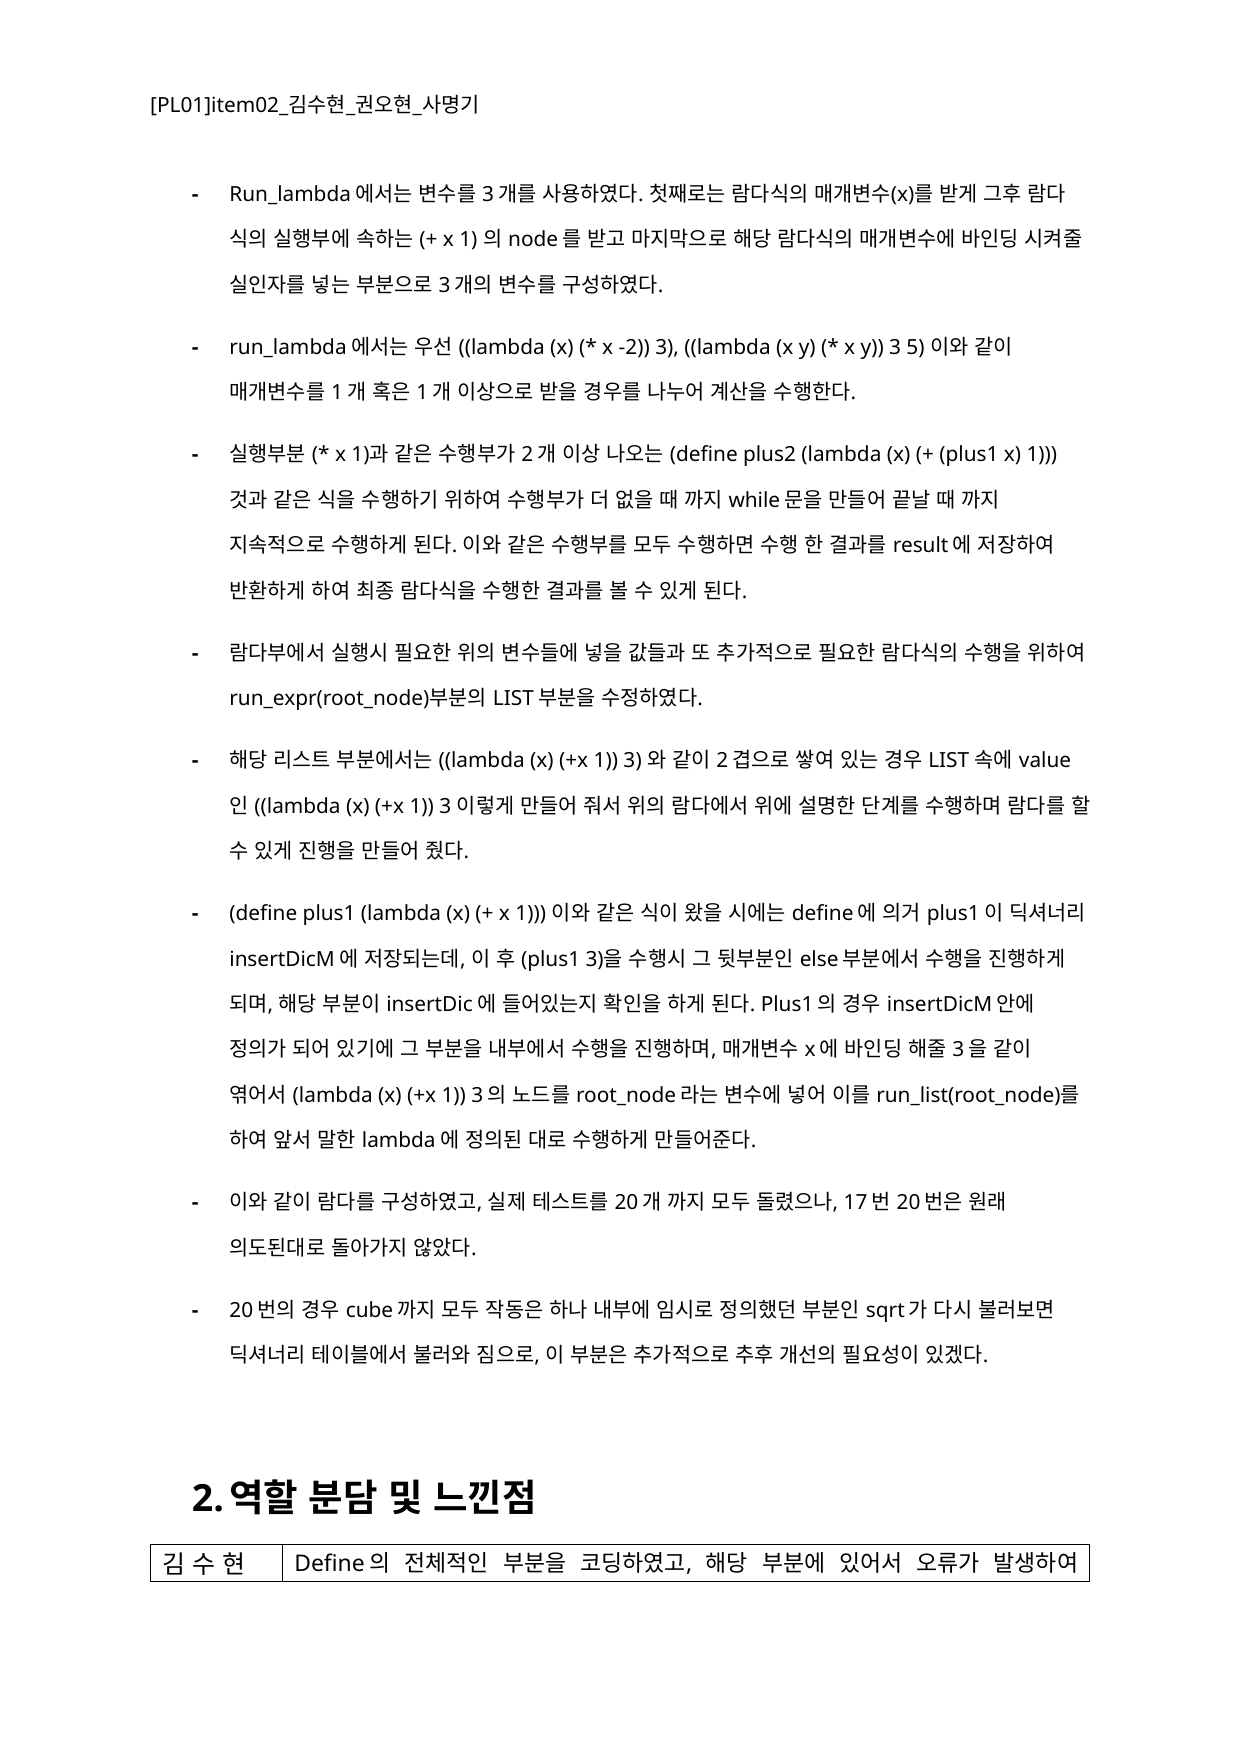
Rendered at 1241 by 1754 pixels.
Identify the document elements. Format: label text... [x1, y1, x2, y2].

list 해당 리스트 부분에서는 ((lambda (x) (+x 1)) 3) 와 같이 2겹으로 쌓여 있는 경우 LIST 속에 value인 ((lambda (x) (+x 1)) 3 이렇게 만들어 줘서 위의 람다에서 위에 설명한 단계를 수행하며 람다를 할 수 있게 진행을 만들어 줬다. [192, 743, 1090, 864]
list 람다부에서 실행시 필요한 위의 변수들에 넣을 값들과 또 추가적으로 필요한 람다식의 수행을 위하여 run_expr(root_node)부분의 LIST부분을 수정하였다. [192, 636, 1090, 712]
list 이와 같이 람다를 구성하였고, 실제 테스트를 20개 까지 모두 돌렸으나, 17번 20번은 원래 의도된대로 돌아가지 않았다. [192, 1186, 1090, 1261]
list 역할 분담 및 느낀점 [192, 1468, 1090, 1523]
list run_lambda에서는 우선 ((lambda (x) (* x -2)) 3), ((lambda (x y) (* x y)) 3 5) 이와 같이 매개변수를 1개 혹은 1개 이상으로 받을 경우를 나누어 계산을 수행한다. [192, 330, 1090, 406]
table_header 김 수 현 [151, 1545, 282, 1581]
list Run_lambda에서는 변수를 3개를 사용하였다. 첫째로는 람다식의 매개변수(x)를 받게 그후 람다 식의 실행부에 속하는 (+ x 1) 의 node를 받고 마지막으로 해당 람다식의 매개변수에 바인딩 시켜줄 실인자를 넣는 부분으로 3개의 변수를 구성하였다. [192, 177, 1090, 298]
list 실행부분 (* x 1)과 같은 수행부가 2개 이상 나오는 (define plus2 (lambda (x) (+ (plus1 x) 1)))것과 같은 식을 수행하기 위하여 수행부가 더 없을 때 까지 while문을 만들어 끝날 때 까지 지속적으로 수행하게 된다. 이와 같은 수행부를 모두 수행하면 수행 한 결과를 result에 저장하여 반환하게 하여 최종 람다식을 수행한 결과를 볼 수 있게 된다. [192, 438, 1090, 604]
list (define plus1 (lambda (x) (+ x 1))) 이와 같은 식이 왔을 시에는 define에 의거 plus1이 딕셔너리 insertDicM에 저장되는데, 이 후 (plus1 3)을 수행시 그 뒷부분인 else부분에서 수행을 진행하게 되며, 해당 부분이 insertDic에 들어있는지 확인을 하게 된다. Plus1의 경우 insertDicM안에 정의가 되어 있기에 그 부분을 내부에서 수행을 진행하며, 매개변수 x에 바인딩 해줄 3을 같이 엮어서 (lambda (x) (+x 1)) 3의 노드를 root_node라는 변수에 넣어 이를 run_list(root_node)를 하여 앞서 말한 lambda에 정의된 대로 수행하게 만들어준다. [192, 896, 1090, 1154]
list 20번의 경우 cube까지 모두 작동은 하나 내부에 임시로 정의했던 부분인 sqrt가 다시 불러보면 딕셔너리 테이블에서 불러와 짐으로, 이 부분은 추가적으로 추후 개선의 필요성이 있겠다. [192, 1293, 1090, 1369]
